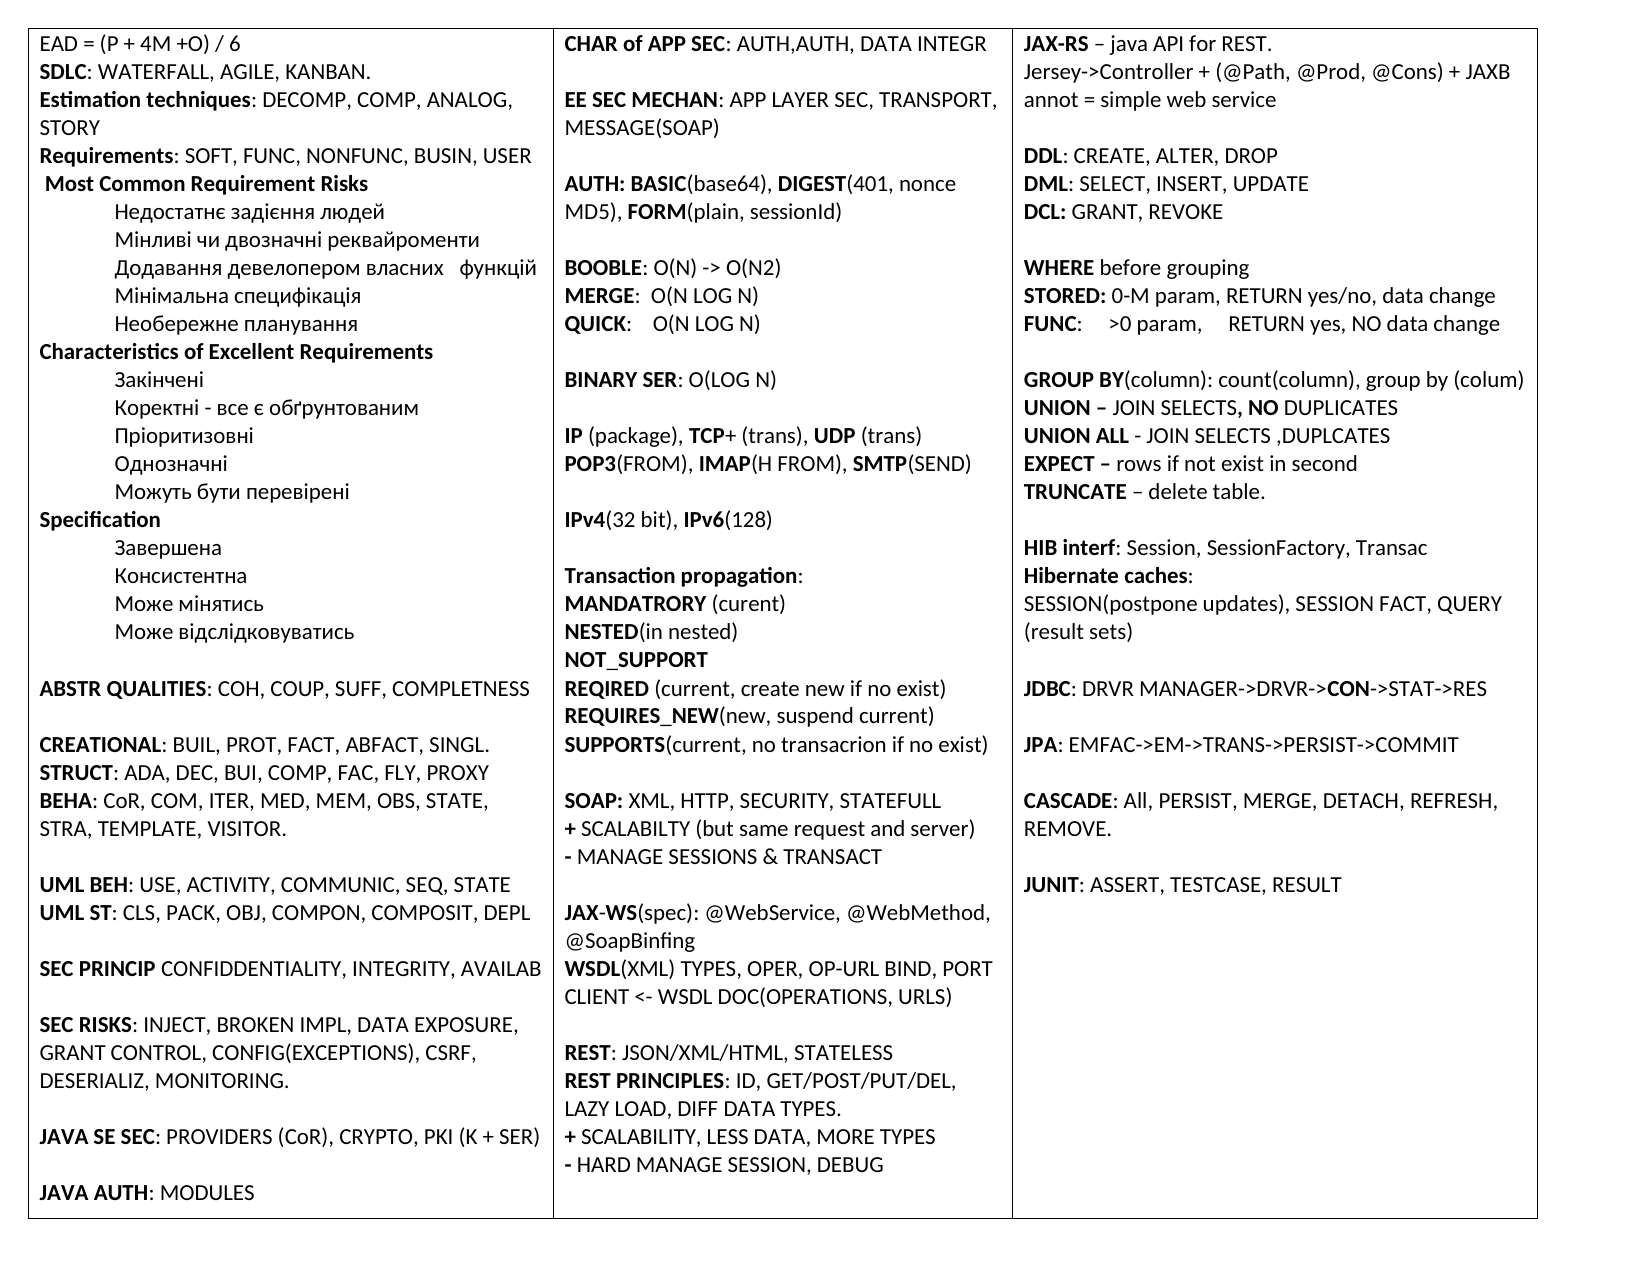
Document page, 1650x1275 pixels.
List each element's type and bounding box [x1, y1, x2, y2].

table_header [554, 29, 1012, 1218]
table_header [29, 29, 553, 1218]
table_header [1013, 29, 1537, 1218]
